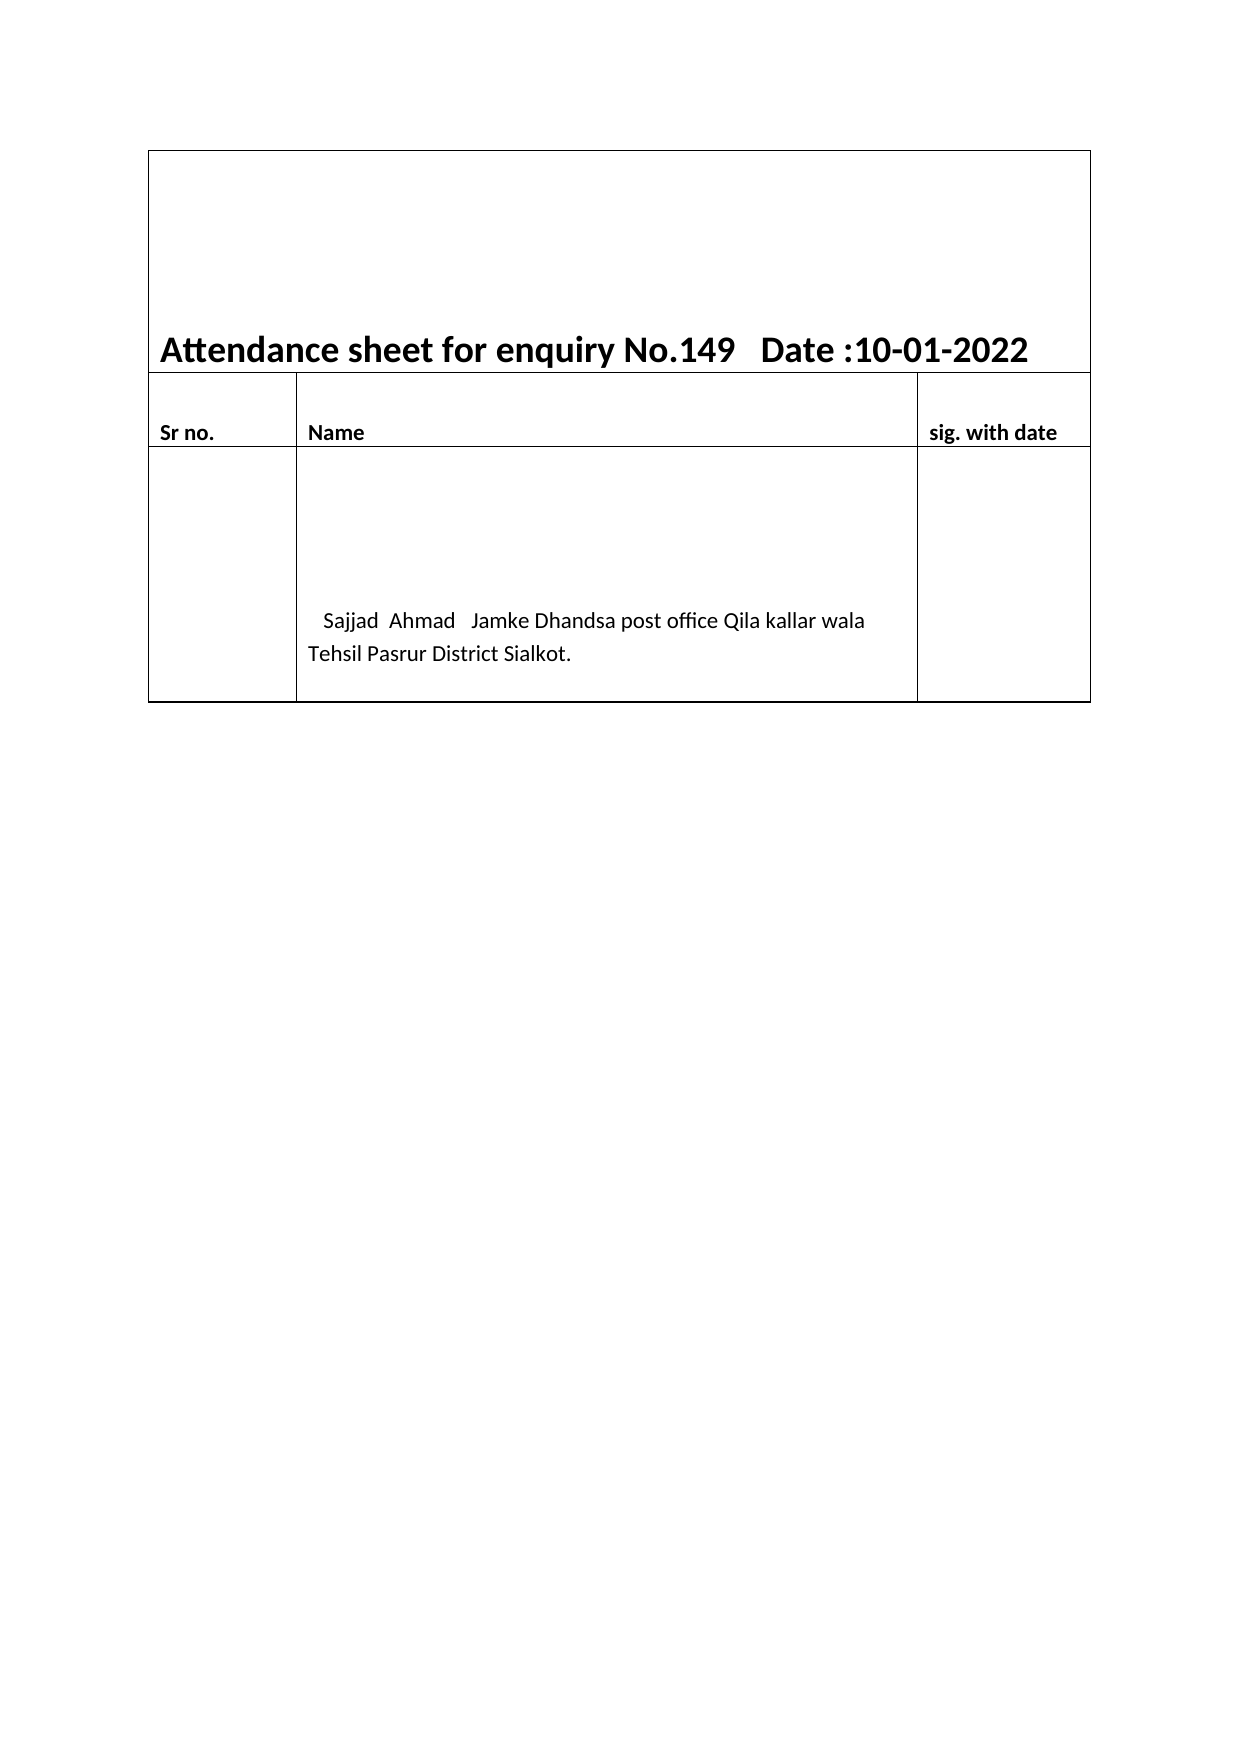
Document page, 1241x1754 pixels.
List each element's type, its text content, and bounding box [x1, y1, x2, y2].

table_cell [149, 447, 296, 701]
table_cell Name [297, 373, 917, 446]
table_cell [918, 447, 1090, 701]
table_cell Sr no. [149, 373, 296, 446]
table_header Attendance sheet for enquiry No.149 Date :10-01-2022 [149, 151, 1090, 372]
table_cell sig. with date [918, 373, 1090, 446]
table_cell Sajjad Ahmad Jamke Dhandsa post office Qila kallar wala Tehsil Pasrur District Sialkot. [297, 447, 917, 701]
